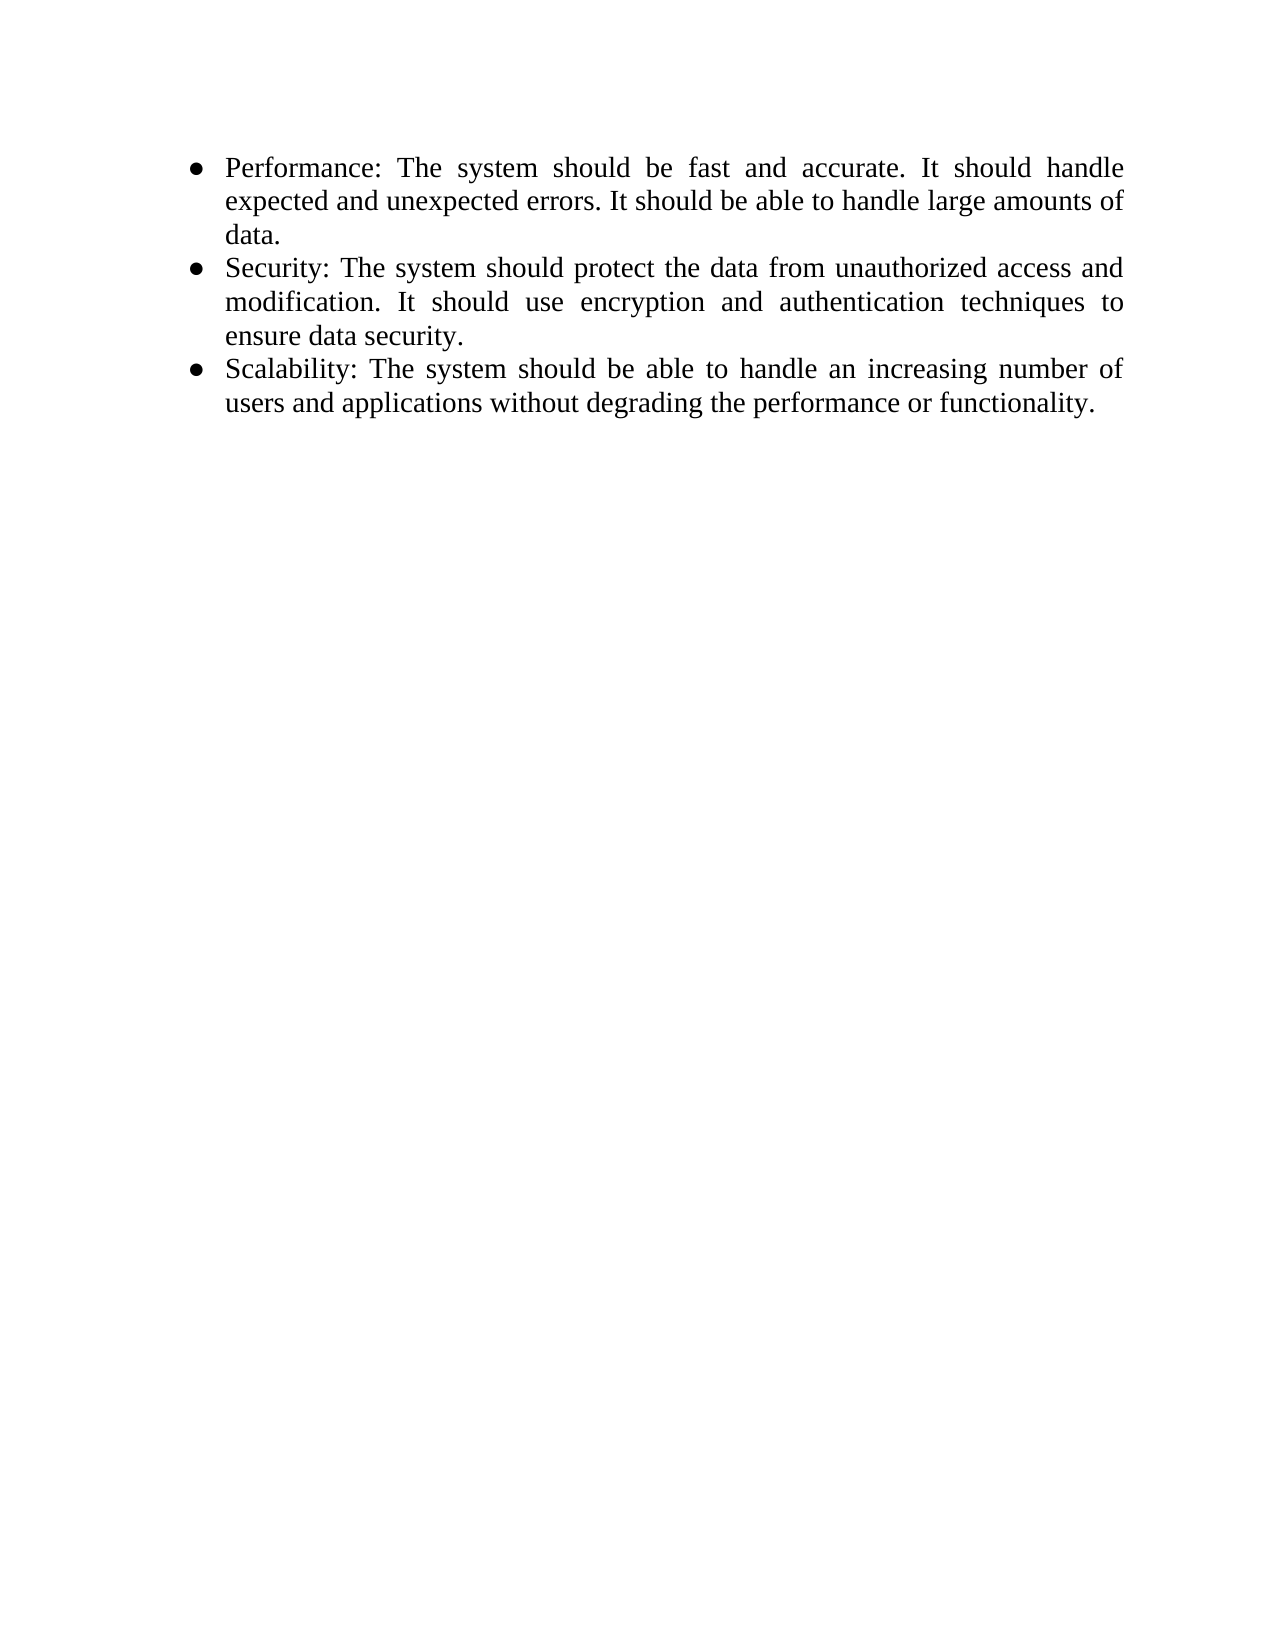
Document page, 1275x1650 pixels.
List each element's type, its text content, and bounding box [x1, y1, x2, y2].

list Security: The system should protect the data from unauthorized access and modification. It should use encryption and authentication techniques to ensure data security. [187, 251, 1125, 351]
list Performance: The system should be fast and accurate. It should handle expected and unexpected errors. It should be able to handle large amounts of data. [187, 150, 1125, 251]
list Scalability: The system should be able to handle an increasing number of users and applications without degrading the performance or functionality. [187, 351, 1125, 418]
